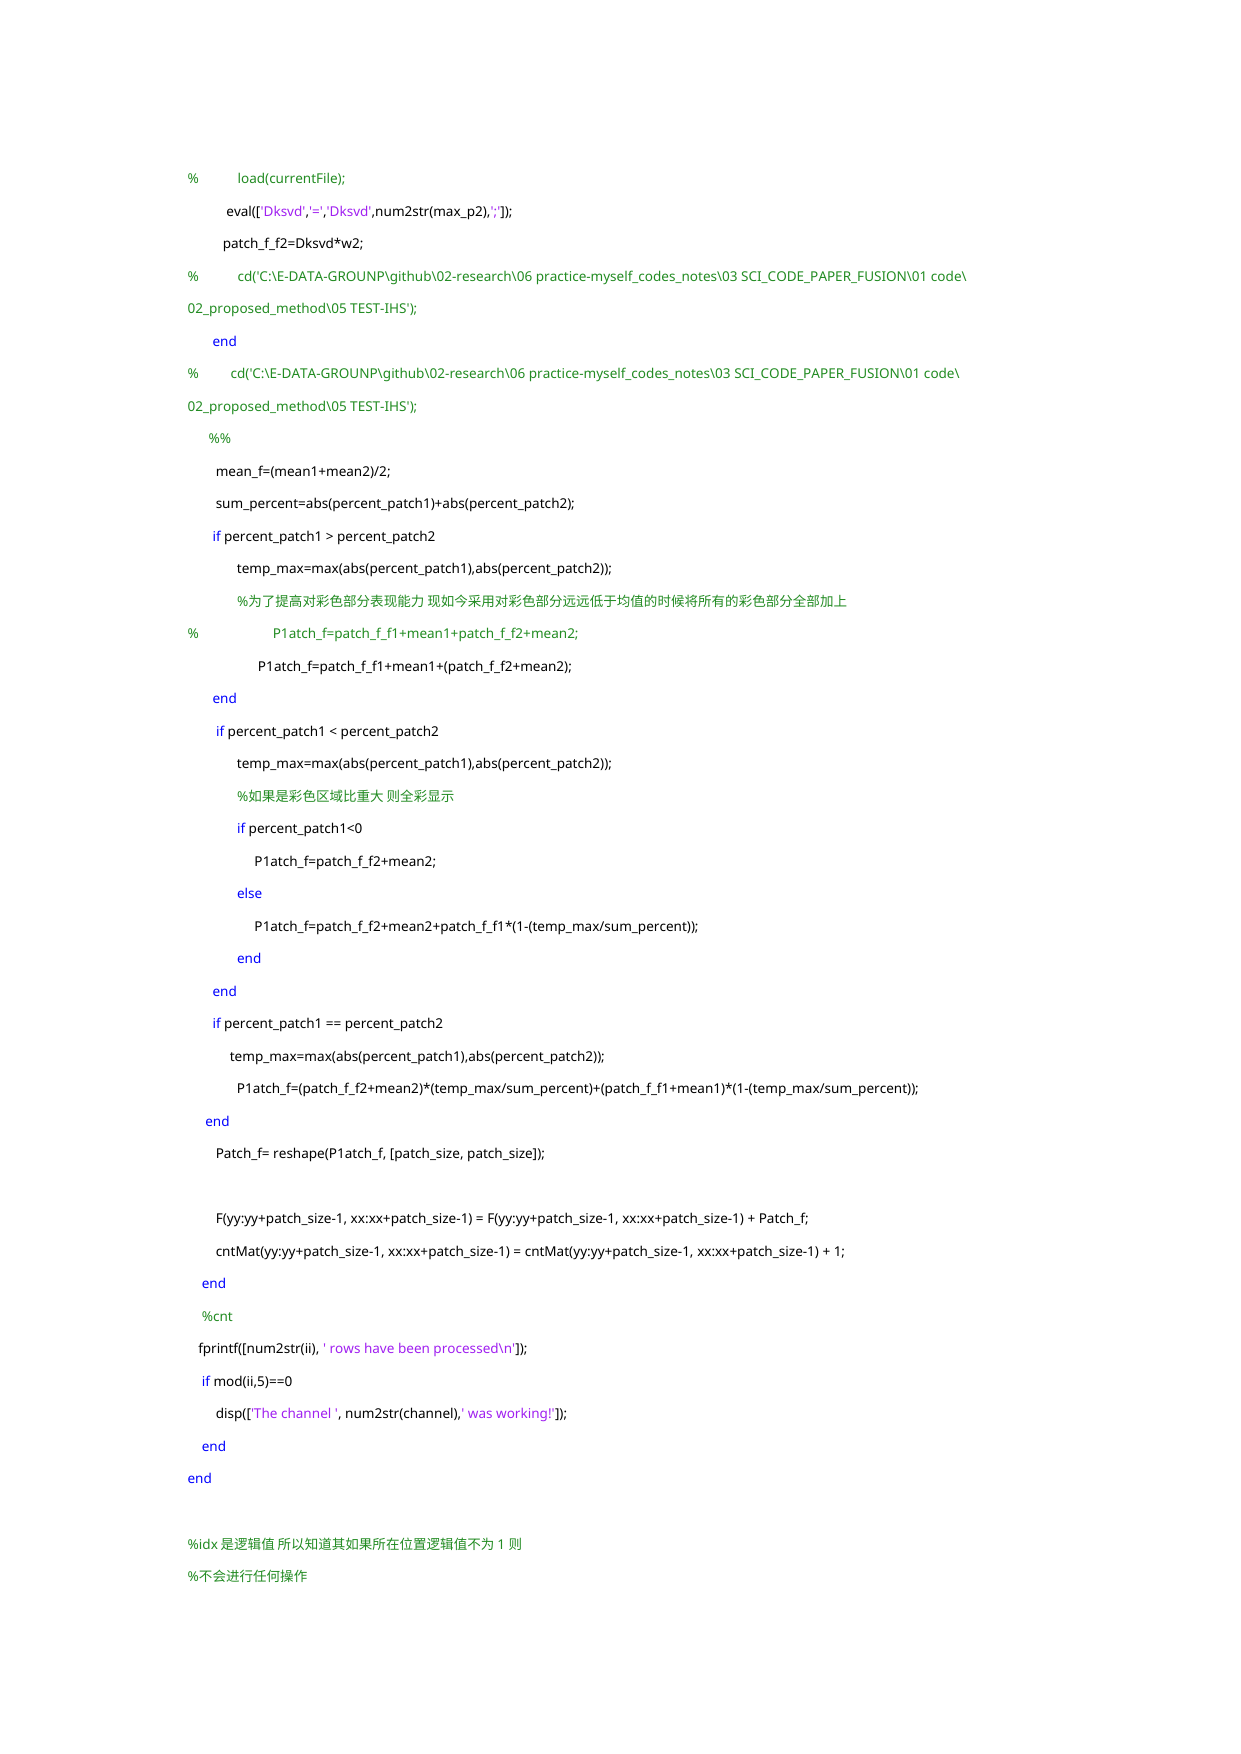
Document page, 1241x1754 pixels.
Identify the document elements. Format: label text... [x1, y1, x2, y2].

text temp_max=max(abs(percent_patch1),abs(percent_patch2)); [187, 552, 1053, 584]
text % cd('C:\E-DATA-GROUNP\github\02-research\06 practice-myself_codes_notes\03 SCI_CODE_PAPER_FUSION\01 code\02_proposed_method\05 TEST-IHS'); [187, 259, 1053, 324]
text P1atch_f=patch_f_f1+mean1+(patch_f_f2+mean2); [187, 649, 1053, 682]
text F(yy:yy+patch_size-1, xx:xx+patch_size-1) = F(yy:yy+patch_size-1, xx:xx+patch_size-1) + Patch_f; [187, 1202, 1053, 1234]
text % cd('C:\E-DATA-GROUNP\github\02-research\06 practice-myself_codes_notes\03 SCI_CODE_PAPER_FUSION\01 code\02_proposed_method\05 TEST-IHS'); [187, 357, 1053, 422]
text temp_max=max(abs(percent_patch1),abs(percent_patch2)); [187, 1039, 1053, 1072]
text P1atch_f=patch_f_f2+mean2; [187, 844, 1053, 877]
text if percent_patch1 == percent_patch2 [187, 1007, 1053, 1039]
text %不会进行任何操作 [187, 1559, 1053, 1592]
text end [187, 1104, 1053, 1137]
text else [187, 877, 1053, 909]
text % P1atch_f=patch_f_f1+mean1+patch_f_f2+mean2; [187, 617, 1053, 649]
text end [187, 324, 1053, 357]
text end [187, 1429, 1053, 1462]
text mean_f=(mean1+mean2)/2; [187, 454, 1053, 487]
text if percent_patch1<0 [187, 812, 1053, 844]
text temp_max=max(abs(percent_patch1),abs(percent_patch2)); [187, 747, 1053, 779]
text end [187, 942, 1053, 974]
text end [187, 974, 1053, 1007]
text % load(currentFile); [187, 162, 1053, 194]
text sum_percent=abs(percent_patch1)+abs(percent_patch2); [187, 487, 1053, 519]
text fprintf([num2str(ii), ' rows have been processed\n']); [187, 1332, 1053, 1364]
text cntMat(yy:yy+patch_size-1, xx:xx+patch_size-1) = cntMat(yy:yy+patch_size-1, xx:xx+patch_size-1) + 1; [187, 1234, 1053, 1267]
text %为了提高对彩色部分表现能力 现如今采用对彩色部分远远低于均值的时候将所有的彩色部分全部加上 [187, 584, 1053, 617]
text end [187, 682, 1053, 714]
text end [187, 1267, 1053, 1299]
text Patch_f= reshape(P1atch_f, [patch_size, patch_size]); [187, 1137, 1053, 1169]
text end [187, 1462, 1053, 1494]
text if percent_patch1 < percent_patch2 [187, 714, 1053, 747]
text disp(['The channel ', num2str(channel),' was working!']); [187, 1397, 1053, 1429]
text %cnt [187, 1299, 1053, 1332]
text if percent_patch1 > percent_patch2 [187, 519, 1053, 552]
text P1atch_f=(patch_f_f2+mean2)*(temp_max/sum_percent)+(patch_f_f1+mean1)*(1-(temp_max/sum_percent)); [187, 1072, 1053, 1104]
text %如果是彩色区域比重大 则全彩显示 [187, 779, 1053, 812]
text %% [187, 422, 1053, 454]
text if mod(ii,5)==0 [187, 1364, 1053, 1397]
text eval(['Dksvd','=','Dksvd',num2str(max_p2),';']); [187, 194, 1053, 227]
text P1atch_f=patch_f_f2+mean2+patch_f_f1*(1-(temp_max/sum_percent)); [187, 909, 1053, 942]
text patch_f_f2=Dksvd*w2; [187, 227, 1053, 259]
text %idx是逻辑值 所以知道其如果所在位置逻辑值不为1 则 [187, 1527, 1053, 1559]
